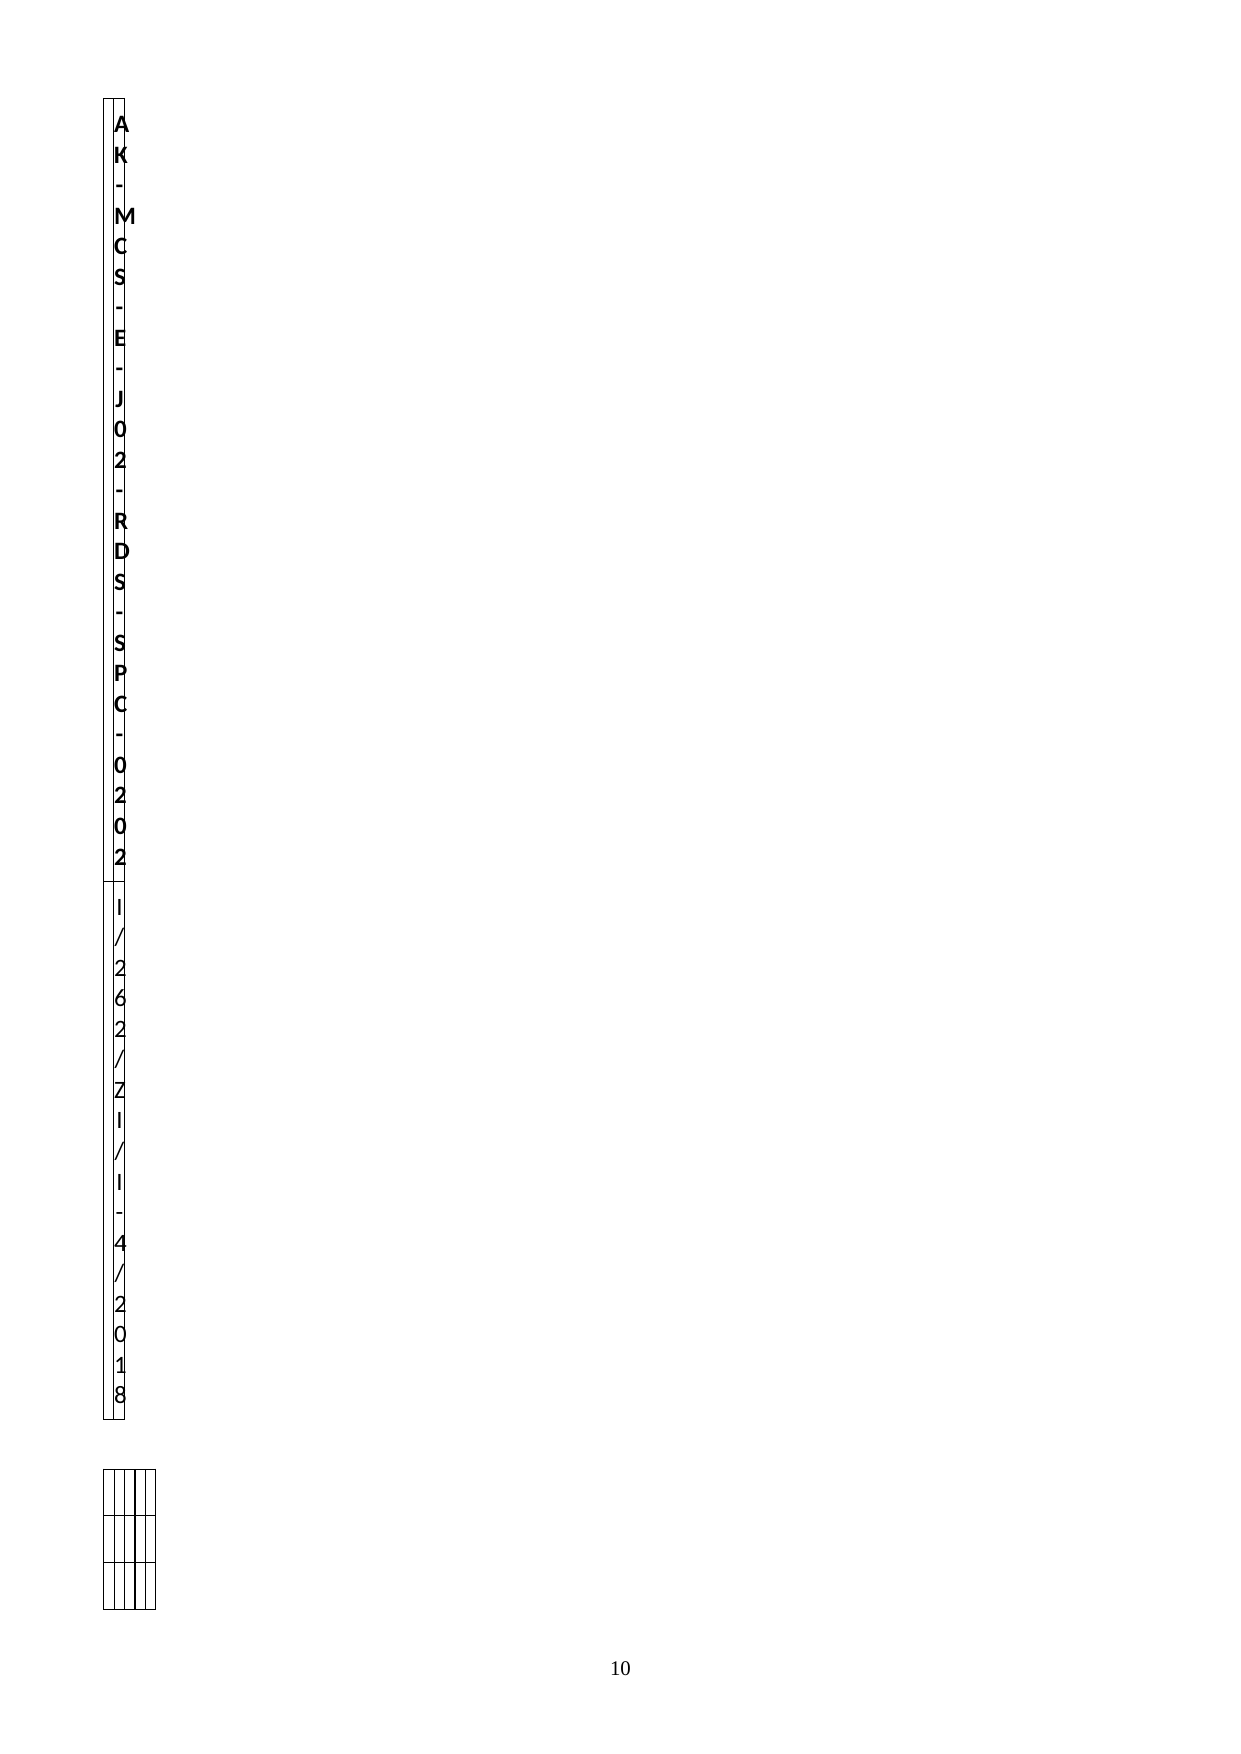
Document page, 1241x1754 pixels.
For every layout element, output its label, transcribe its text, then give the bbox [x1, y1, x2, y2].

table_cell [146, 1563, 155, 1609]
table_cell [115, 1516, 124, 1562]
table_cell [125, 1516, 134, 1562]
table_cell [136, 1563, 145, 1609]
table_cell [146, 1516, 155, 1562]
table_cell [136, 1516, 145, 1562]
table_cell [125, 1563, 134, 1609]
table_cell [114, 128, 124, 881]
table_cell [115, 1563, 124, 1609]
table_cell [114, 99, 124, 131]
